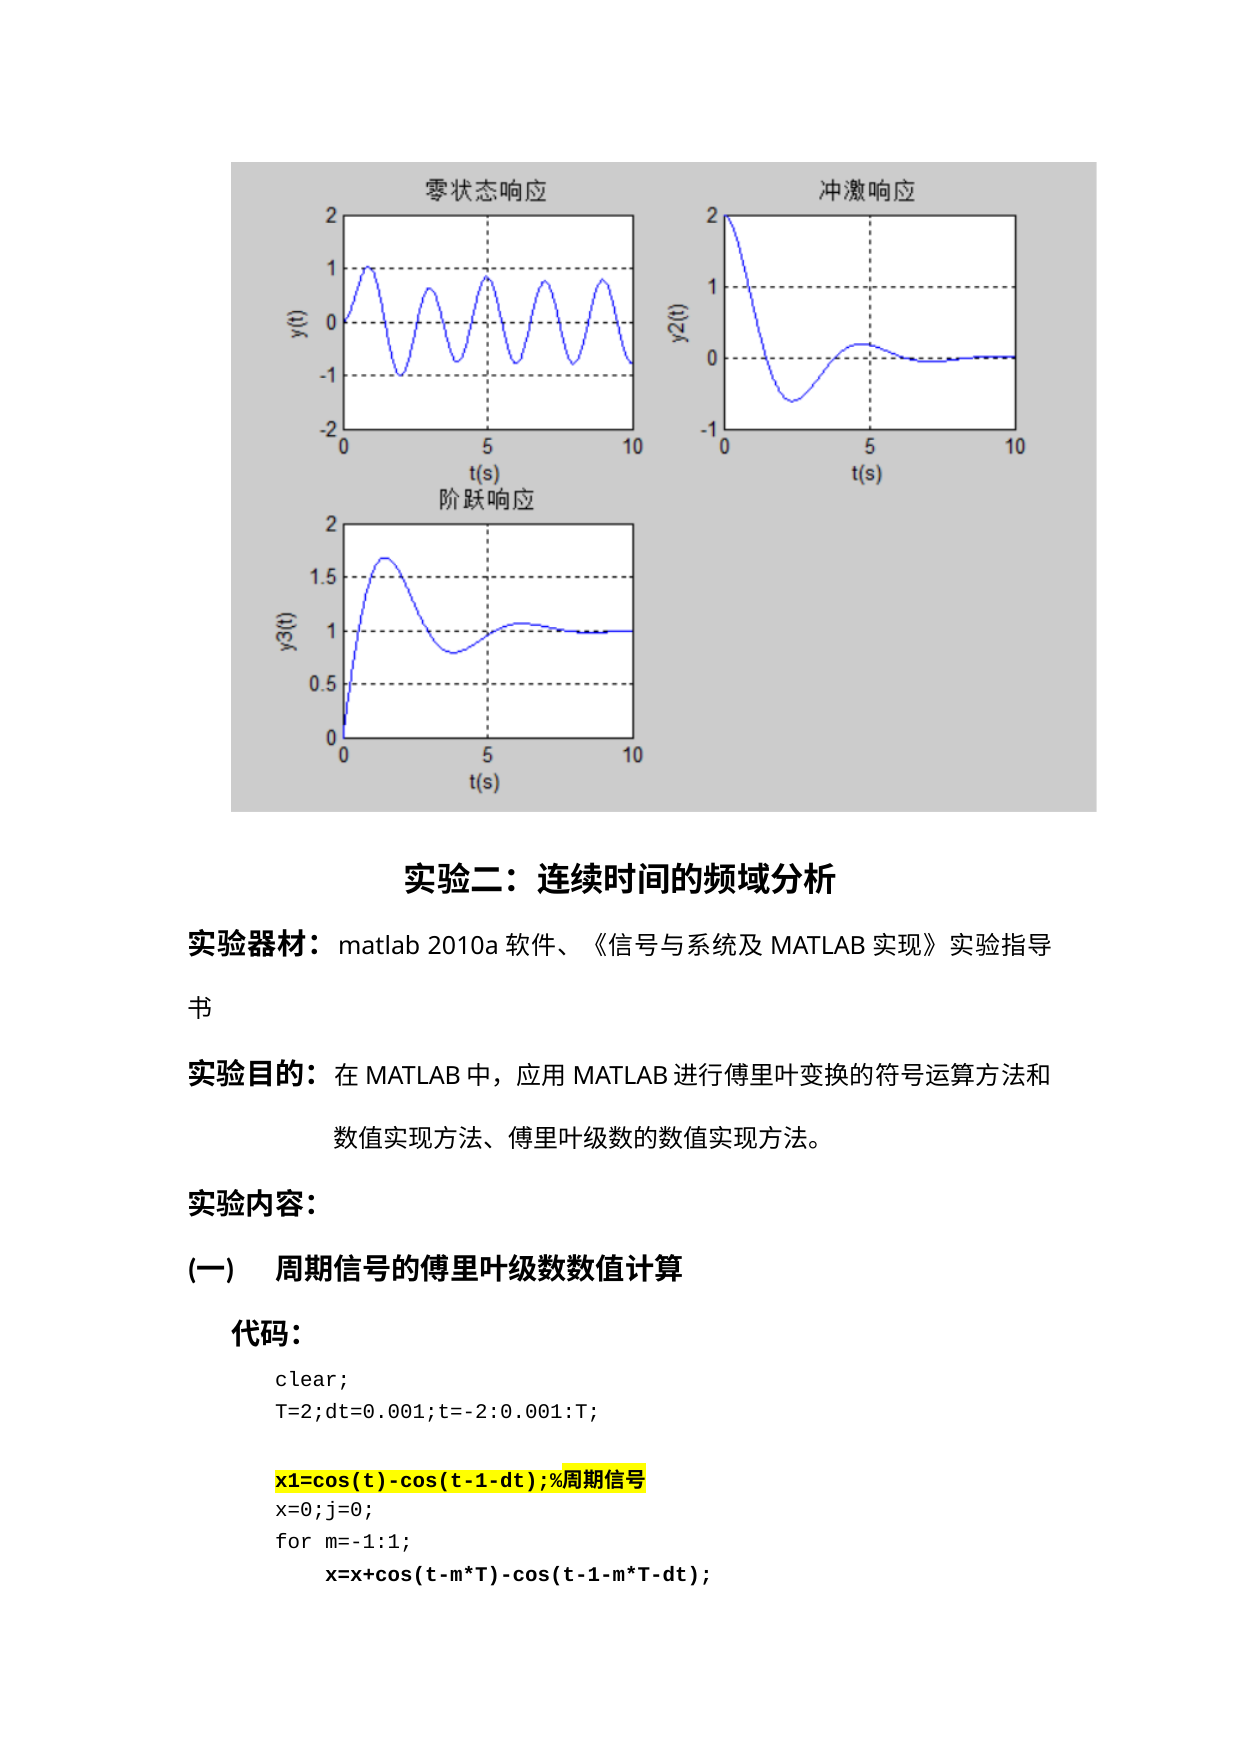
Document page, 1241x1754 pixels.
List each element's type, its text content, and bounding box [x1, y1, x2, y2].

text for m=-1:1; [275, 1527, 1053, 1559]
text x1=cos(t)-cos(t-1-dt);%周期信号 [275, 1462, 1053, 1494]
text x=0;j=0; [275, 1494, 1053, 1527]
text 实验内容： [187, 1169, 1053, 1234]
text 实验器材：matlab 2010a软件、《信号与系统及MATLAB实现》实验指导书 [187, 909, 1053, 1039]
text 实验目的：在MATLAB中，应用MATLAB进行傅里叶变换的符号运算方法和数值实现方法、傅里叶级数的数值实现方法。 [187, 1039, 1053, 1169]
list 周期信号的傅里叶级数数值计算 [187, 1234, 1053, 1299]
text 实验二：连续时间的频域分析 [187, 844, 1053, 909]
text x=x+cos(t-m*T)-cos(t-1-m*T-dt); [275, 1559, 1053, 1592]
text clear; [187, 1364, 1053, 1397]
list 代码： [231, 1299, 1053, 1364]
picture [231, 162, 1097, 812]
text T=2;dt=0.001;t=-2:0.001:T; [275, 1397, 1053, 1429]
